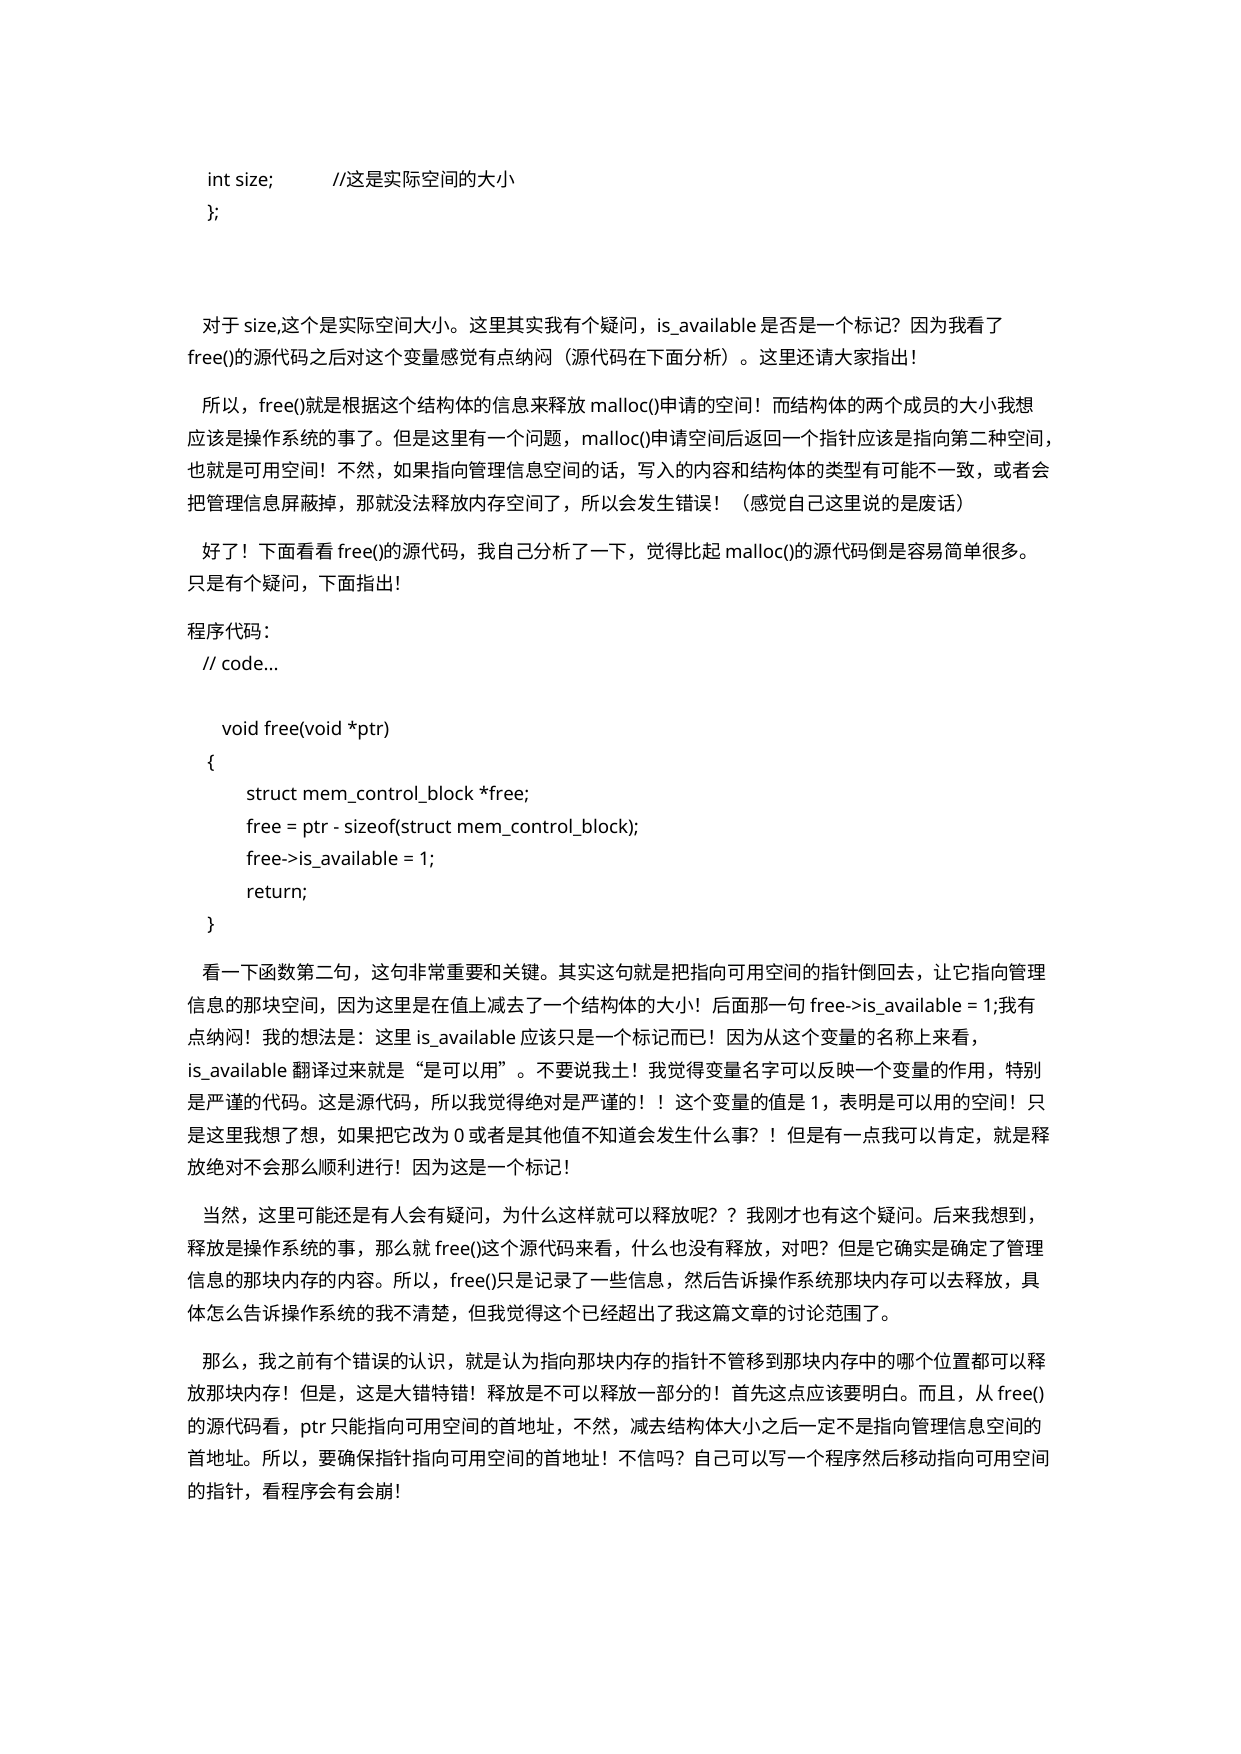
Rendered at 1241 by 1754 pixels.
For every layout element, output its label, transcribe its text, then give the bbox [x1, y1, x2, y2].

text 看一下函数第二句，这句非常重要和关键。其实这句就是把指向可用空间的指针倒回去，让它指向管理信息的那块空间，因为这里是在值上减去了一个结构体的大小！后面那一句free->is_available = 1;我有点纳闷！我的想法是：这里is_available应该只是一个标记而已！因为从这个变量的名称上来看，is_available 翻译过来就是“是可以用”。不要说我土！我觉得变量名字可以反映一个变量的作用，特别是严谨的代码。这是源代码，所以我觉得绝对是严谨的！！这个变量的值是1，表明是可以用的空间！只是这里我想了想，如果把它改为0或者是其他值不知道会发生什么事？！但是有一点我可以肯定，就是释放绝对不会那么顺利进行！因为这是一个标记！ [187, 955, 1053, 1183]
text 所以，free()就是根据这个结构体的信息来释放malloc()申请的空间！而结构体的两个成员的大小我想应该是操作系统的事了。但是这里有一个问题，malloc()申请空间后返回一个指针应该是指向第二种空间，也就是可用空间！不然，如果指向管理信息空间的话，写入的内容和结构体的类型有可能不一致，或者会把管理信息屏蔽掉，那就没法释放内存空间了，所以会发生错误！（感觉自己这里说的是废话） [187, 388, 1053, 518]
text 那么，我之前有个错误的认识，就是认为指向那块内存的指针不管移到那块内存中的哪个位置都可以释放那块内存！但是，这是大错特错！释放是不可以释放一部分的！首先这点应该要明白。而且，从free()的源代码看，ptr只能指向可用空间的首地址，不然，减去结构体大小之后一定不是指向管理信息空间的首地址。所以，要确保指针指向可用空间的首地址！不信吗？自己可以写一个程序然后移动指向可用空间的指针，看程序会有会崩！ [187, 1344, 1053, 1506]
text 对于size,这个是实际空间大小。这里其实我有个疑问，is_available是否是一个标记？因为我看了free()的源代码之后对这个变量感觉有点纳闷（源代码在下面分析）。这里还请大家指出！ [187, 243, 1053, 373]
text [187, 162, 1053, 227]
text 当然，这里可能还是有人会有疑问，为什么这样就可以释放呢？？我刚才也有这个疑问。后来我想到，释放是操作系统的事，那么就free()这个源代码来看，什么也没有释放，对吧？但是它确实是确定了管理信息的那块内存的内容。所以，free()只是记录了一些信息，然后告诉操作系统那块内存可以去释放，具体怎么告诉操作系统的我不清楚，但我觉得这个已经超出了我这篇文章的讨论范围了。 [187, 1198, 1053, 1328]
text 程序代码： // code... void free(void *ptr) { struct mem_control_block *free; free = ptr - sizeof(struct mem_control_block); free->is_available = 1; return; } [187, 614, 1053, 939]
text 好了！下面看看free()的源代码，我自己分析了一下，觉得比起malloc()的源代码倒是容易简单很多。只是有个疑问，下面指出！ [187, 534, 1053, 599]
